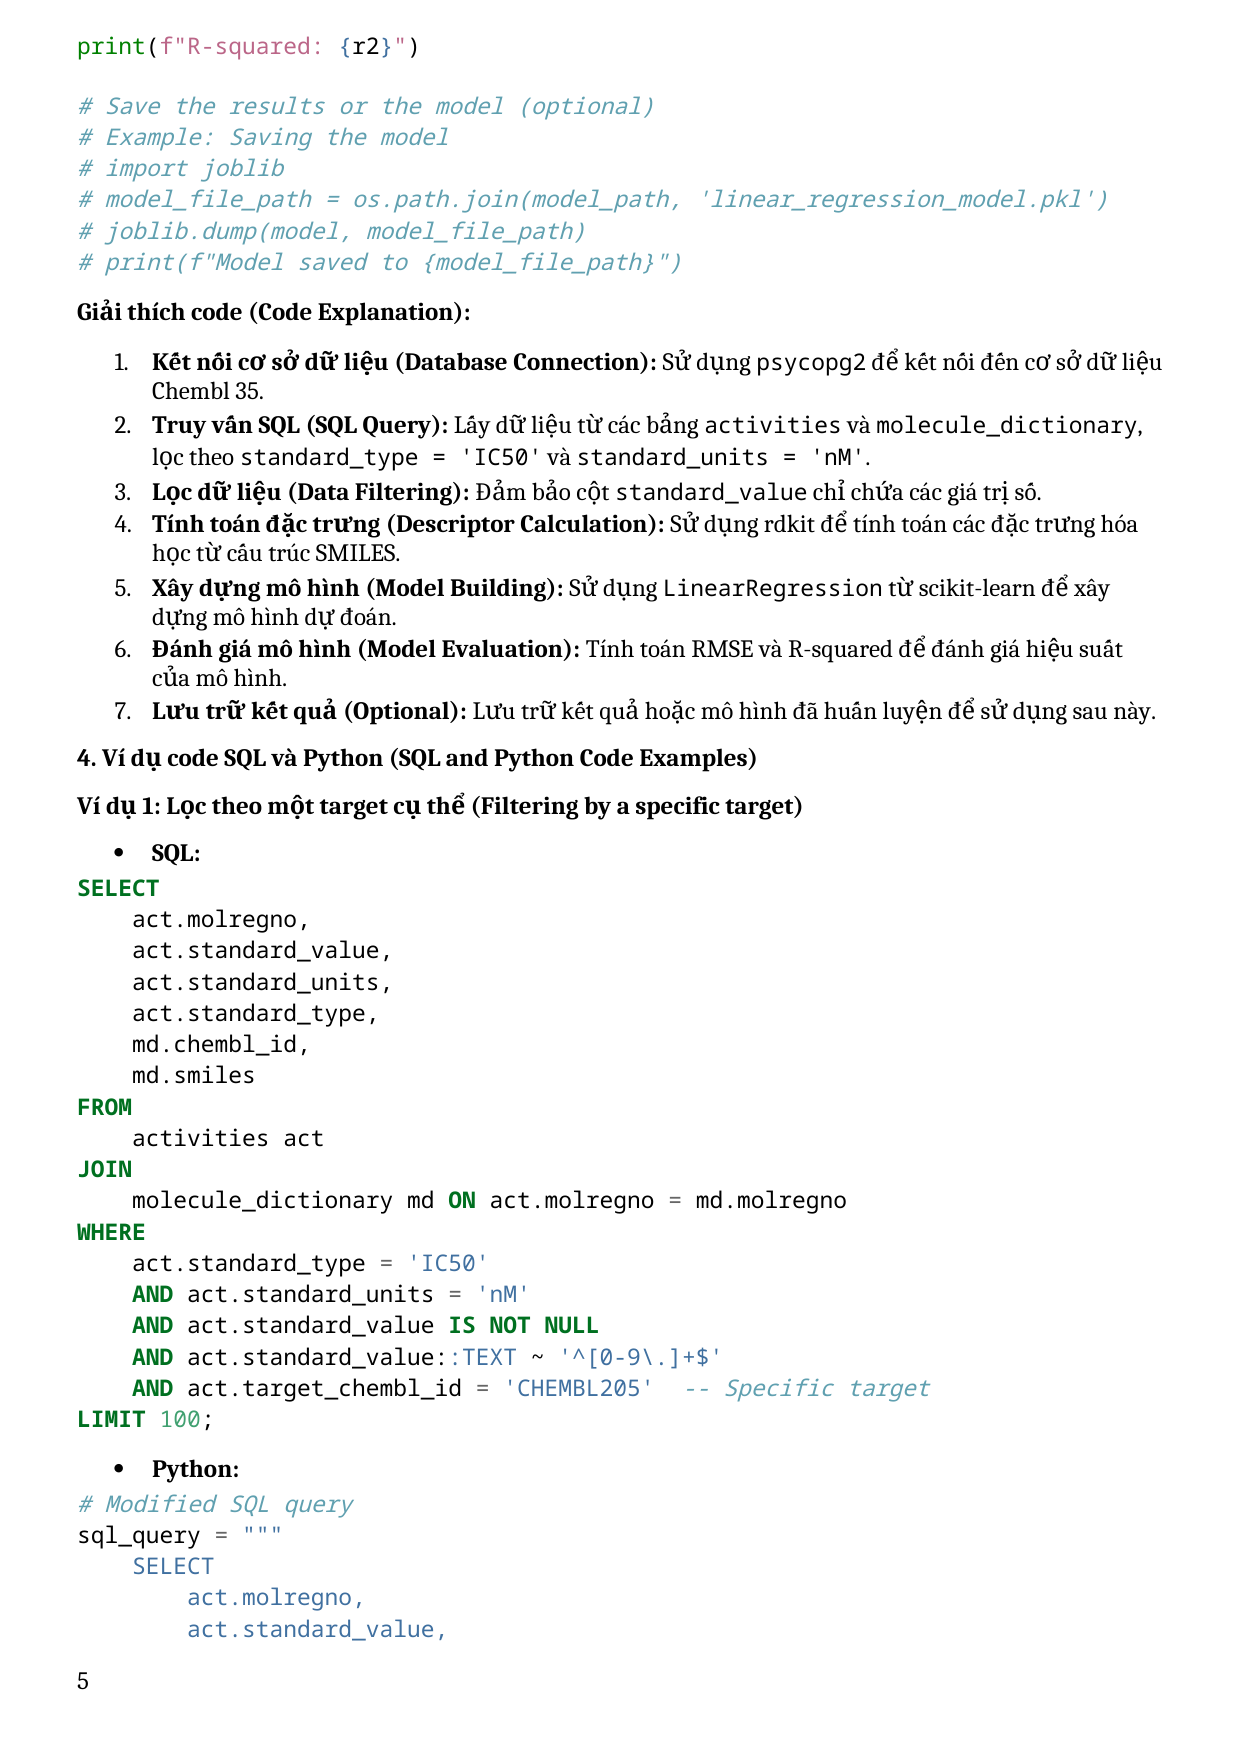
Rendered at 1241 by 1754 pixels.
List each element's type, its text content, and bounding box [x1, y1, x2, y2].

text Giải thích code (Code Explanation): [77, 298, 1163, 327]
list SQL: [114, 839, 1163, 868]
list Kết nối cơ sở dữ liệu (Database Connection): Sử dụng psycopg2 để kết nối đến cơ sở dữ liệu Chembl 35. [114, 345, 1163, 405]
list Python: [114, 1455, 1163, 1484]
text SELECT act.molregno, act.standard_value, act.standard_units, act.standard_type, md.chembl_id, md.smiles FROM activities act JOIN molecule_dictionary md ON act.molregno = md.molregno WHERE act.standard_type = 'IC50' AND act.standard_units = 'nM' AND act.standard_value IS NOT NULL AND act.standard_value::TEXT ~ '^[0-9\.]+$' AND act.target_chembl_id = 'CHEMBL205' -- Specific target LIMIT 100; [77, 872, 1163, 1434]
list Lưu trữ kết quả (Optional): Lưu trữ kết quả hoặc mô hình đã huấn luyện để sử dụng sau này. [114, 697, 1163, 725]
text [77, 29, 1163, 277]
list Lọc dữ liệu (Data Filtering): Đảm bảo cột standard_value chỉ chứa các giá trị số. [114, 475, 1163, 507]
list Đánh giá mô hình (Model Evaluation): Tính toán RMSE và R-squared để đánh giá hiệu suất của mô hình. [114, 635, 1163, 693]
text Ví dụ 1: Lọc theo một target cụ thể (Filtering by a specific target) [77, 792, 1163, 820]
list Truy vấn SQL (SQL Query): Lấy dữ liệu từ các bảng activities và molecule_dictionary, lọc theo standard_type = 'IC50' và standard_units = 'nM'. [114, 409, 1163, 472]
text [77, 1487, 1163, 1644]
list Xây dựng mô hình (Model Building): Sử dụng LinearRegression từ scikit-learn để xây dựng mô hình dự đoán. [114, 572, 1163, 632]
text 4. Ví dụ code SQL và Python (SQL and Python Code Examples) [77, 744, 1163, 773]
list Tính toán đặc trưng (Descriptor Calculation): Sử dụng rdkit để tính toán các đặc trưng hóa học từ cấu trúc SMILES. [114, 510, 1163, 568]
